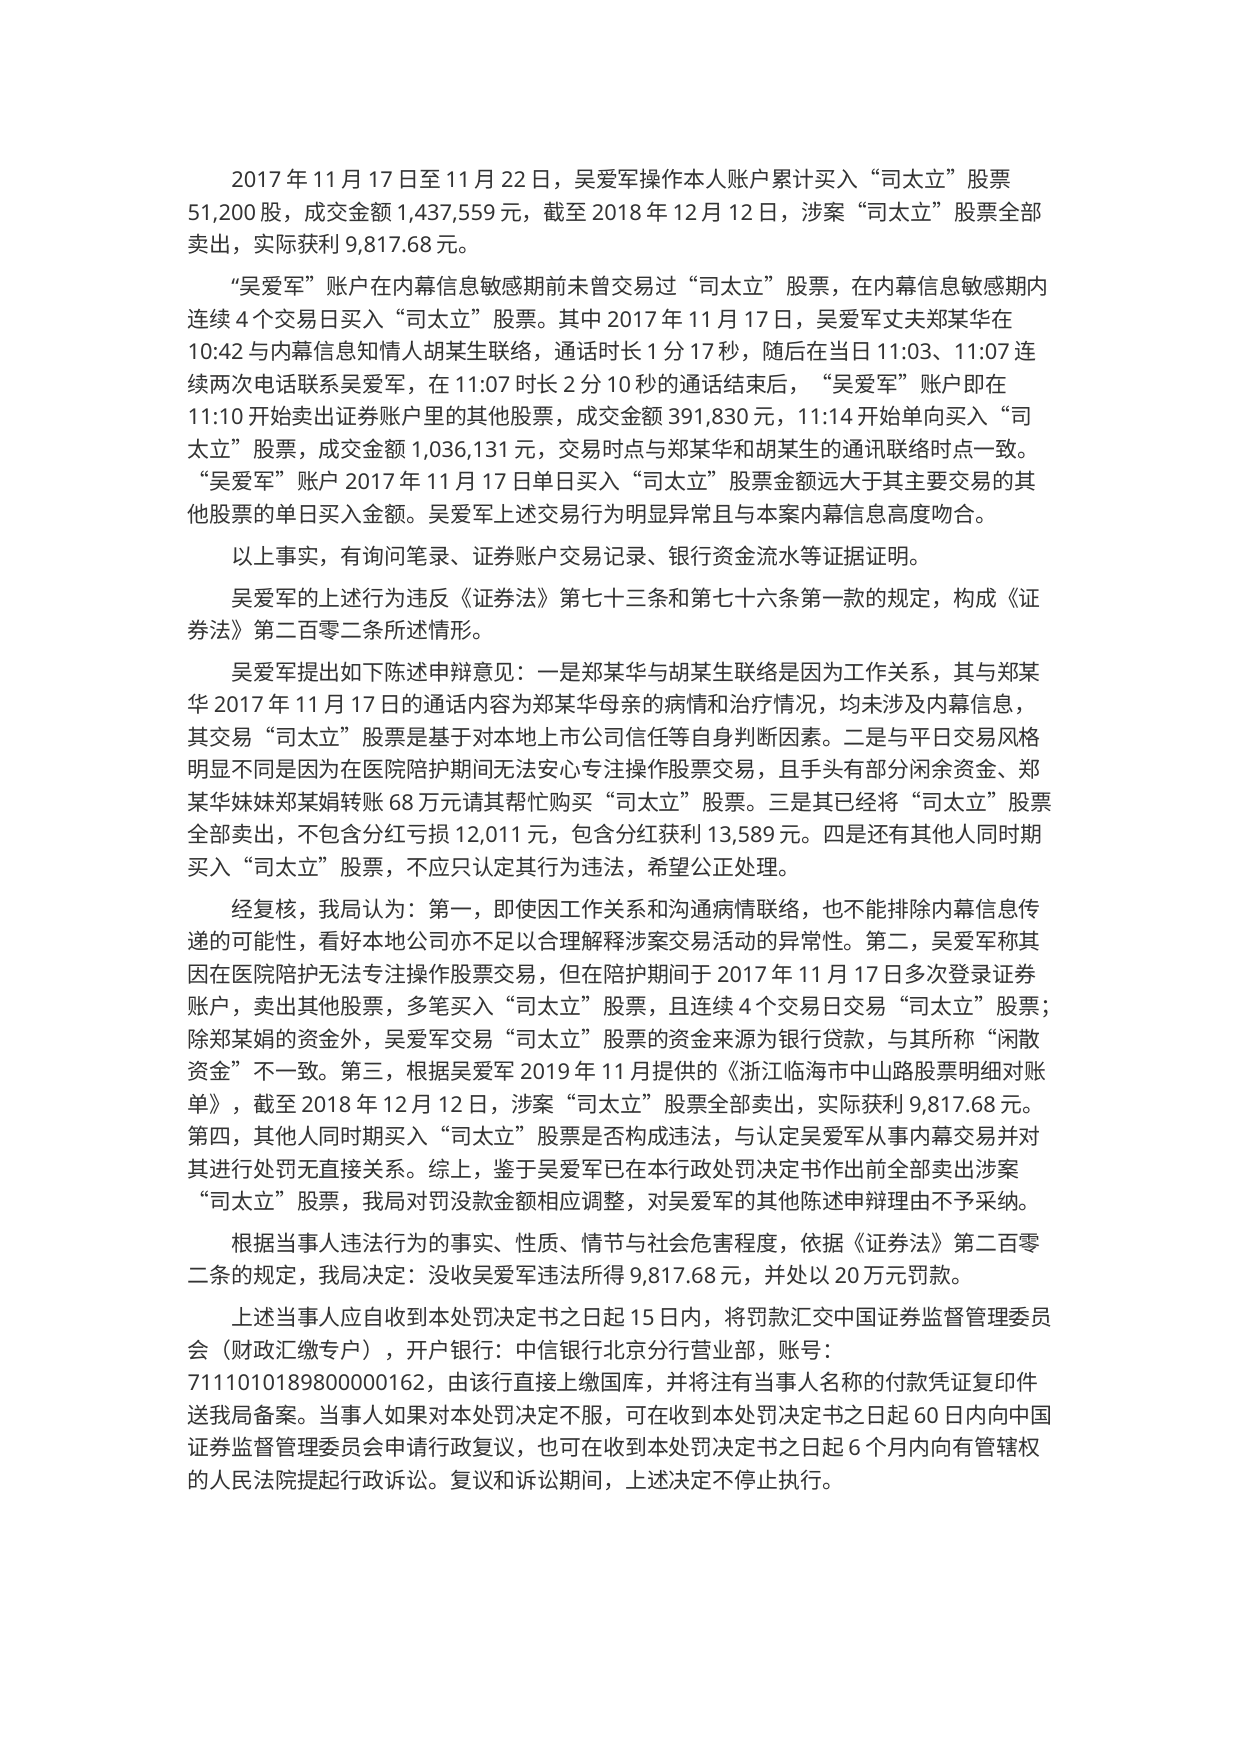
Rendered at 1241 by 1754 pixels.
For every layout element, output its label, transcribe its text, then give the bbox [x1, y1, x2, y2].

text 以上事实，有询问笔录、证券账户交易记录、银行资金流水等证据证明。 [187, 538, 1053, 571]
text 吴爱军提出如下陈述申辩意见：一是郑某华与胡某生联络是因为工作关系，其与郑某华2017年11月17日的通话内容为郑某华母亲的病情和治疗情况，均未涉及内幕信息，其交易“司太立”股票是基于对本地上市公司信任等自身判断因素。二是与平日交易风格明显不同是因为在医院陪护期间无法安心专注操作股票交易，且手头有部分闲余资金、郑某华妹妹郑某娟转账68万元请其帮忙购买“司太立”股票。三是其已经将“司太立”股票全部卖出，不包含分红亏损12,011元，包含分红获利13,589元。四是还有其他人同时期买入“司太立”股票，不应只认定其行为违法，希望公正处理。 [187, 654, 1053, 882]
text 吴爱军的上述行为违反《证券法》第七十三条和第七十六条第一款的规定，构成《证券法》第二百零二条所述情形。 [187, 580, 1053, 645]
text 上述当事人应自收到本处罚决定书之日起15日内，将罚款汇交中国证券监督管理委员会（财政汇缴专户），开户银行：中信银行北京分行营业部，账号：7111010189800000162，由该行直接上缴国库，并将注有当事人名称的付款凭证复印件送我局备案。当事人如果对本处罚决定不服，可在收到本处罚决定书之日起60日内向中国证券监督管理委员会申请行政复议，也可在收到本处罚决定书之日起6个月内向有管辖权的人民法院提起行政诉讼。复议和诉讼期间，上述决定不停止执行。 [187, 1300, 1053, 1495]
text 根据当事人违法行为的事实、性质、情节与社会危害程度，依据《证券法》第二百零二条的规定，我局决定：没收吴爱军违法所得9,817.68元，并处以20万元罚款。 [187, 1226, 1053, 1291]
text “吴爱军”账户在内幕信息敏感期前未曾交易过“司太立”股票，在内幕信息敏感期内连续4个交易日买入“司太立”股票。其中2017年11月17日，吴爱军丈夫郑某华在10:42与内幕信息知情人胡某生联络，通话时长1分17秒，随后在当日11:03、11:07连续两次电话联系吴爱军，在11:07时长2分10秒的通话结束后，“吴爱军”账户即在11:10开始卖出证券账户里的其他股票，成交金额391,830元，11:14开始单向买入“司太立”股票，成交金额1,036,131元，交易时点与郑某华和胡某生的通讯联络时点一致。“吴爱军”账户2017年11月17日单日买入“司太立”股票金额远大于其主要交易的其他股票的单日买入金额。吴爱军上述交易行为明显异常且与本案内幕信息高度吻合。 [187, 269, 1053, 529]
text 经复核，我局认为：第一，即使因工作关系和沟通病情联络，也不能排除内幕信息传递的可能性，看好本地公司亦不足以合理解释涉案交易活动的异常性。第二，吴爱军称其因在医院陪护无法专注操作股票交易，但在陪护期间于2017年11月17日多次登录证券账户，卖出其他股票，多笔买入“司太立”股票，且连续4个交易日交易“司太立”股票；除郑某娟的资金外，吴爱军交易“司太立”股票的资金来源为银行贷款，与其所称“闲散资金”不一致。第三，根据吴爱军2019年11月提供的《浙江临海市中山路股票明细对账单》，截至2018年12月12日，涉案“司太立”股票全部卖出，实际获利9,817.68元。第四，其他人同时期买入“司太立”股票是否构成违法，与认定吴爱军从事内幕交易并对其进行处罚无直接关系。综上，鉴于吴爱军已在本行政处罚决定书作出前全部卖出涉案“司太立”股票，我局对罚没款金额相应调整，对吴爱军的其他陈述申辩理由不予采纳。 [187, 891, 1053, 1216]
text 2017年11月17日至11月22日，吴爱军操作本人账户累计买入“司太立”股票51,200股，成交金额1,437,559元，截至2018年12月12日，涉案“司太立”股票全部卖出，实际获利9,817.68元。 [187, 162, 1053, 259]
